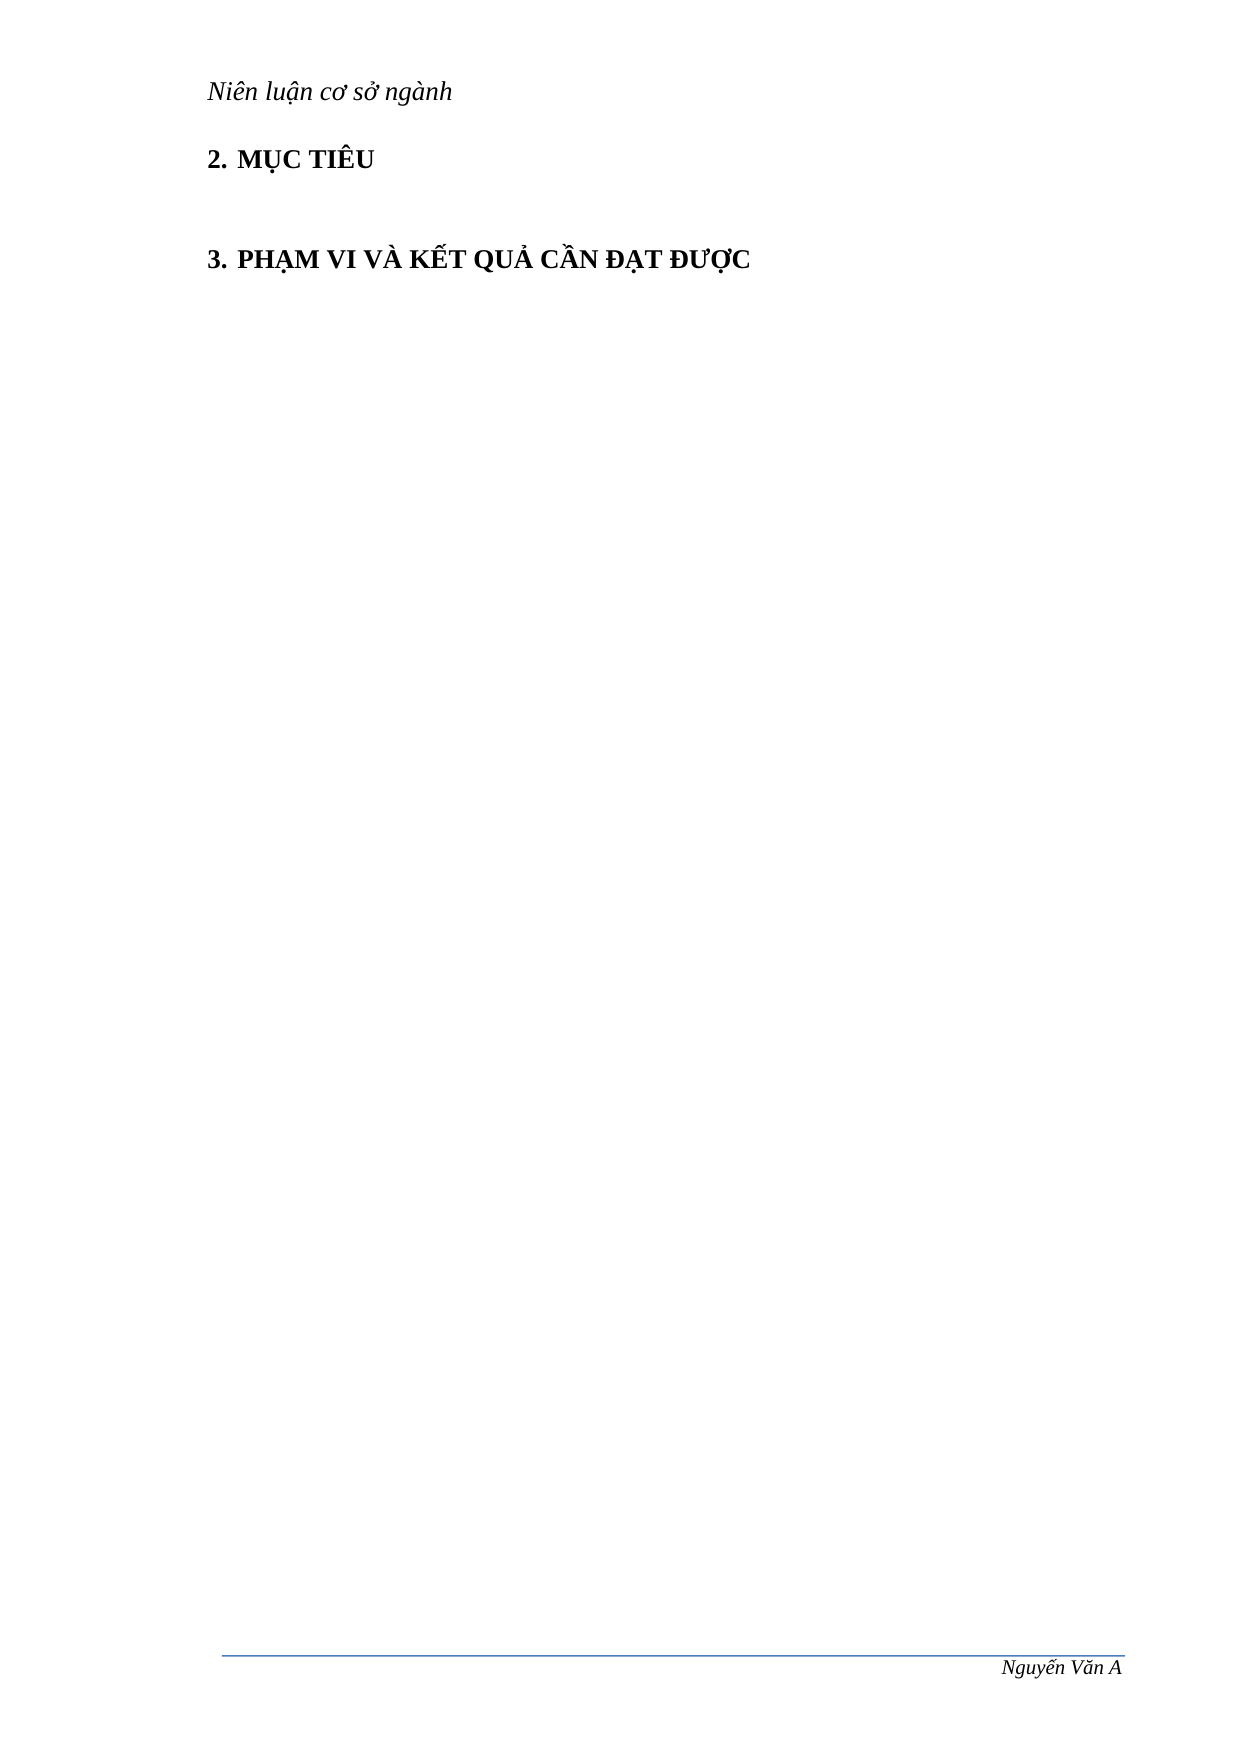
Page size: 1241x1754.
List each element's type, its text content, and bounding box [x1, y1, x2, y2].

subtitle MỤC TIÊU [207, 143, 1122, 175]
subtitle PHẠM VI VÀ KẾT QUẢ CẦN ĐẠT ĐƯỢC [207, 243, 1122, 274]
